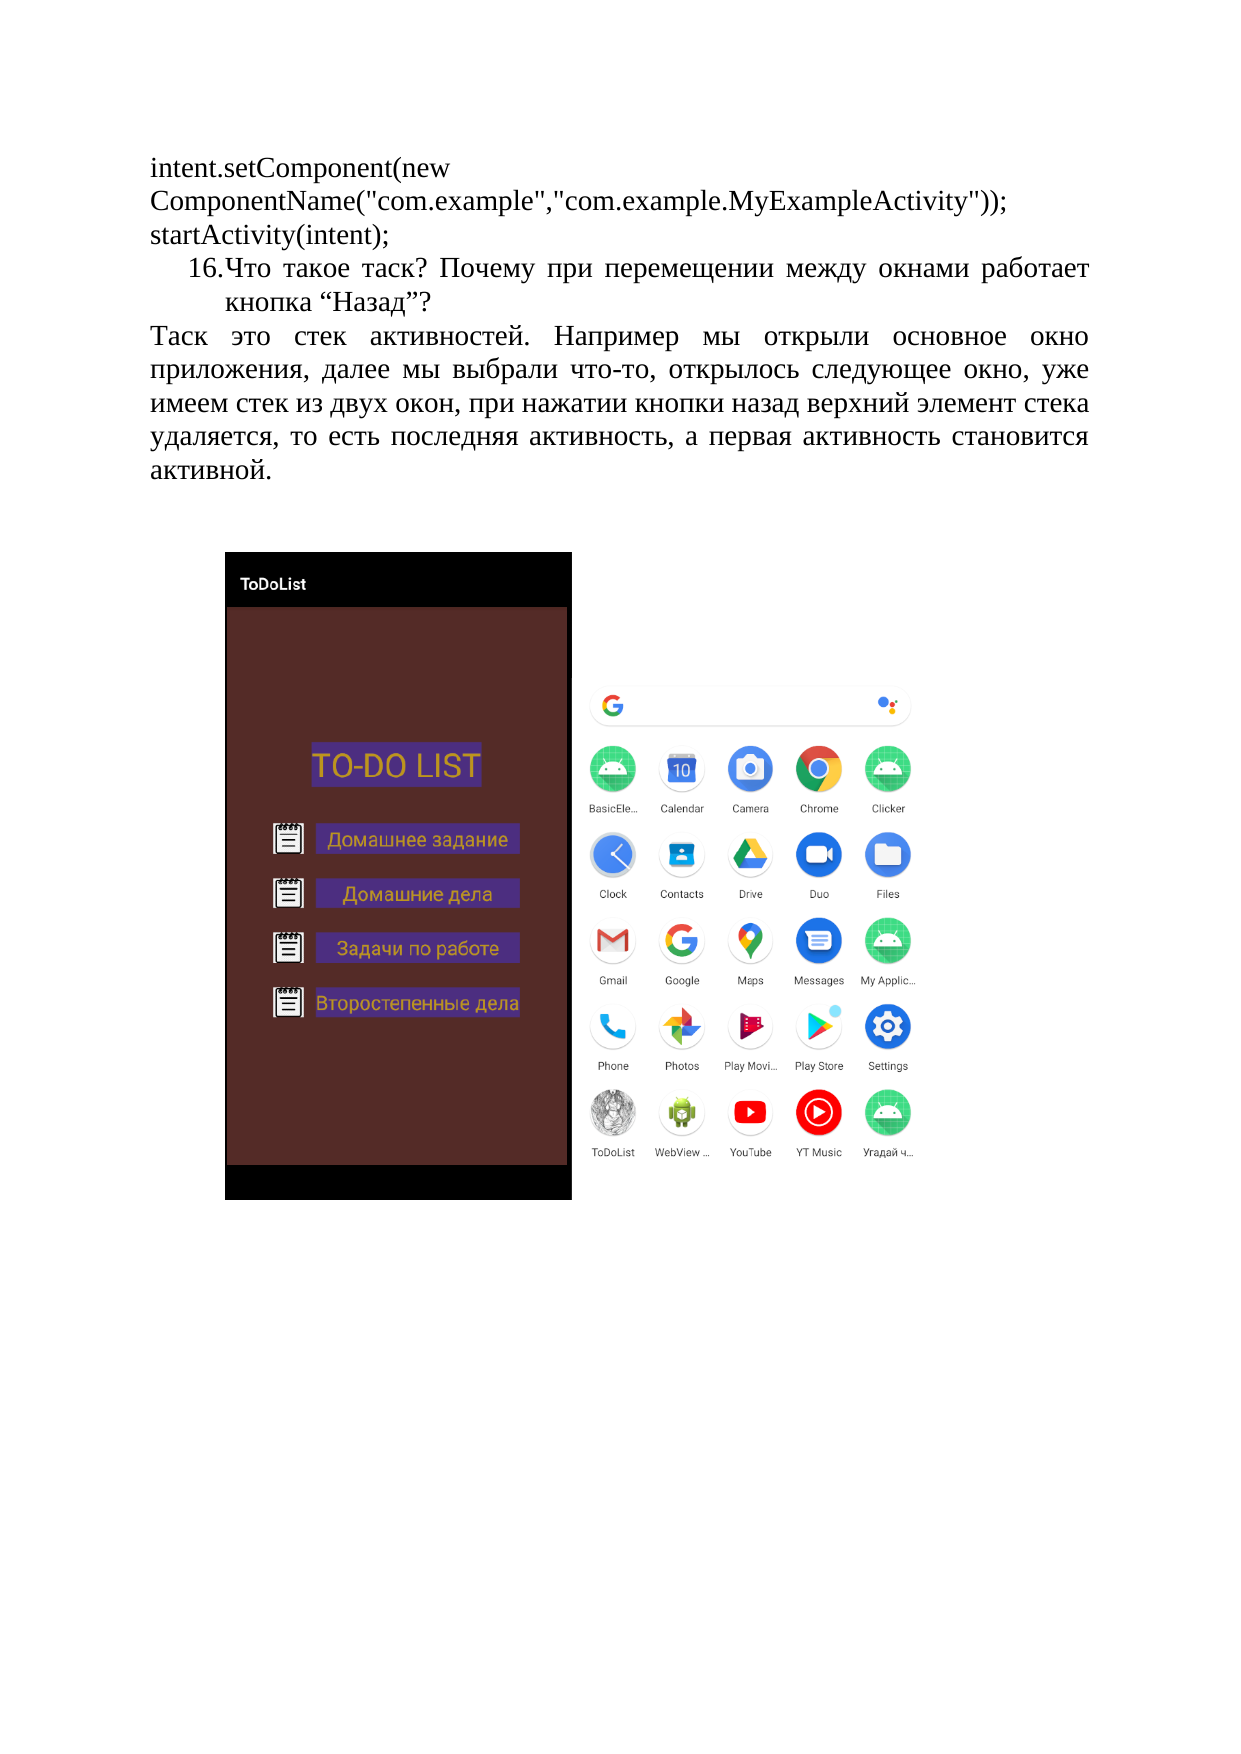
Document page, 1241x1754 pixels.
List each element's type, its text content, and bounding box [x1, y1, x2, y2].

text Таск это стек активностей. Например мы открыли основное окно приложения, далее мы выбрали что-то, открылось следующее окно, уже имеем стек из двух окон, при нажатии кнопки назад верхний элемент стека удаляется, то есть последняя активность, а первая активность становится активной. [150, 318, 1090, 485]
list Что такое таск? Почему при перемещении между окнами работает кнопка “Назад”? [187, 251, 1090, 318]
picture [225, 552, 933, 1200]
text intent.setComponent(new ComponentName("com.example","com.example.MyExampleActivity")); [150, 150, 1090, 217]
text startActivity(intent); [150, 217, 1090, 251]
